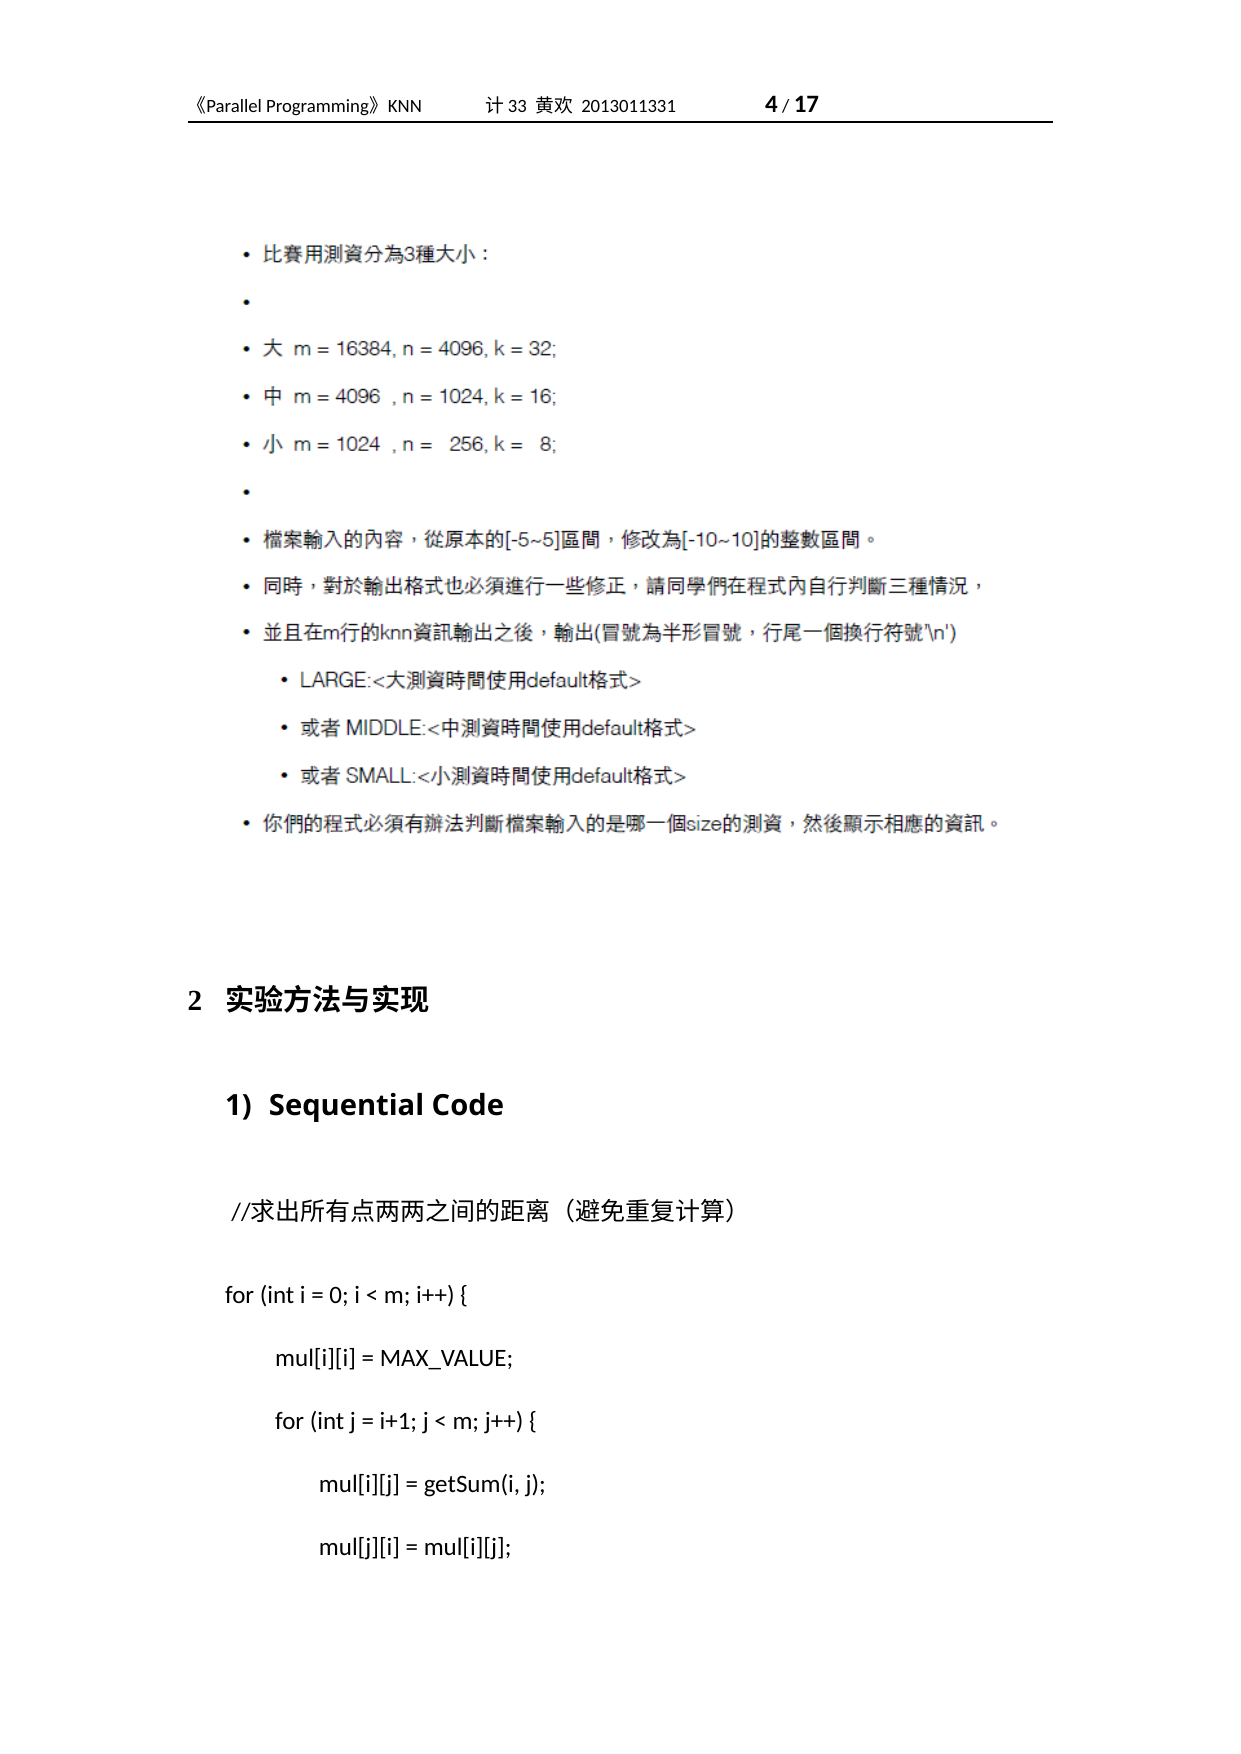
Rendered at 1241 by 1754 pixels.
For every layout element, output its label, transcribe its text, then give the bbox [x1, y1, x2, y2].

text mul[i][j] = getSum(i, j); [187, 1467, 1053, 1499]
picture [225, 225, 1022, 866]
text for (int i = 0; i < m; i++) { [187, 1278, 1053, 1310]
list 实验方法与实现 [187, 965, 1053, 1030]
text //求出所有点两两之间的距离（避免重复计算） [187, 1177, 1053, 1242]
text mul[j][i] = mul[i][j]; [187, 1530, 1053, 1562]
text for (int j = i+1; j < m; j++) { [187, 1404, 1053, 1436]
text mul[i][i] = MAX_VALUE; [187, 1341, 1053, 1373]
list Sequential Code [225, 1072, 1053, 1137]
